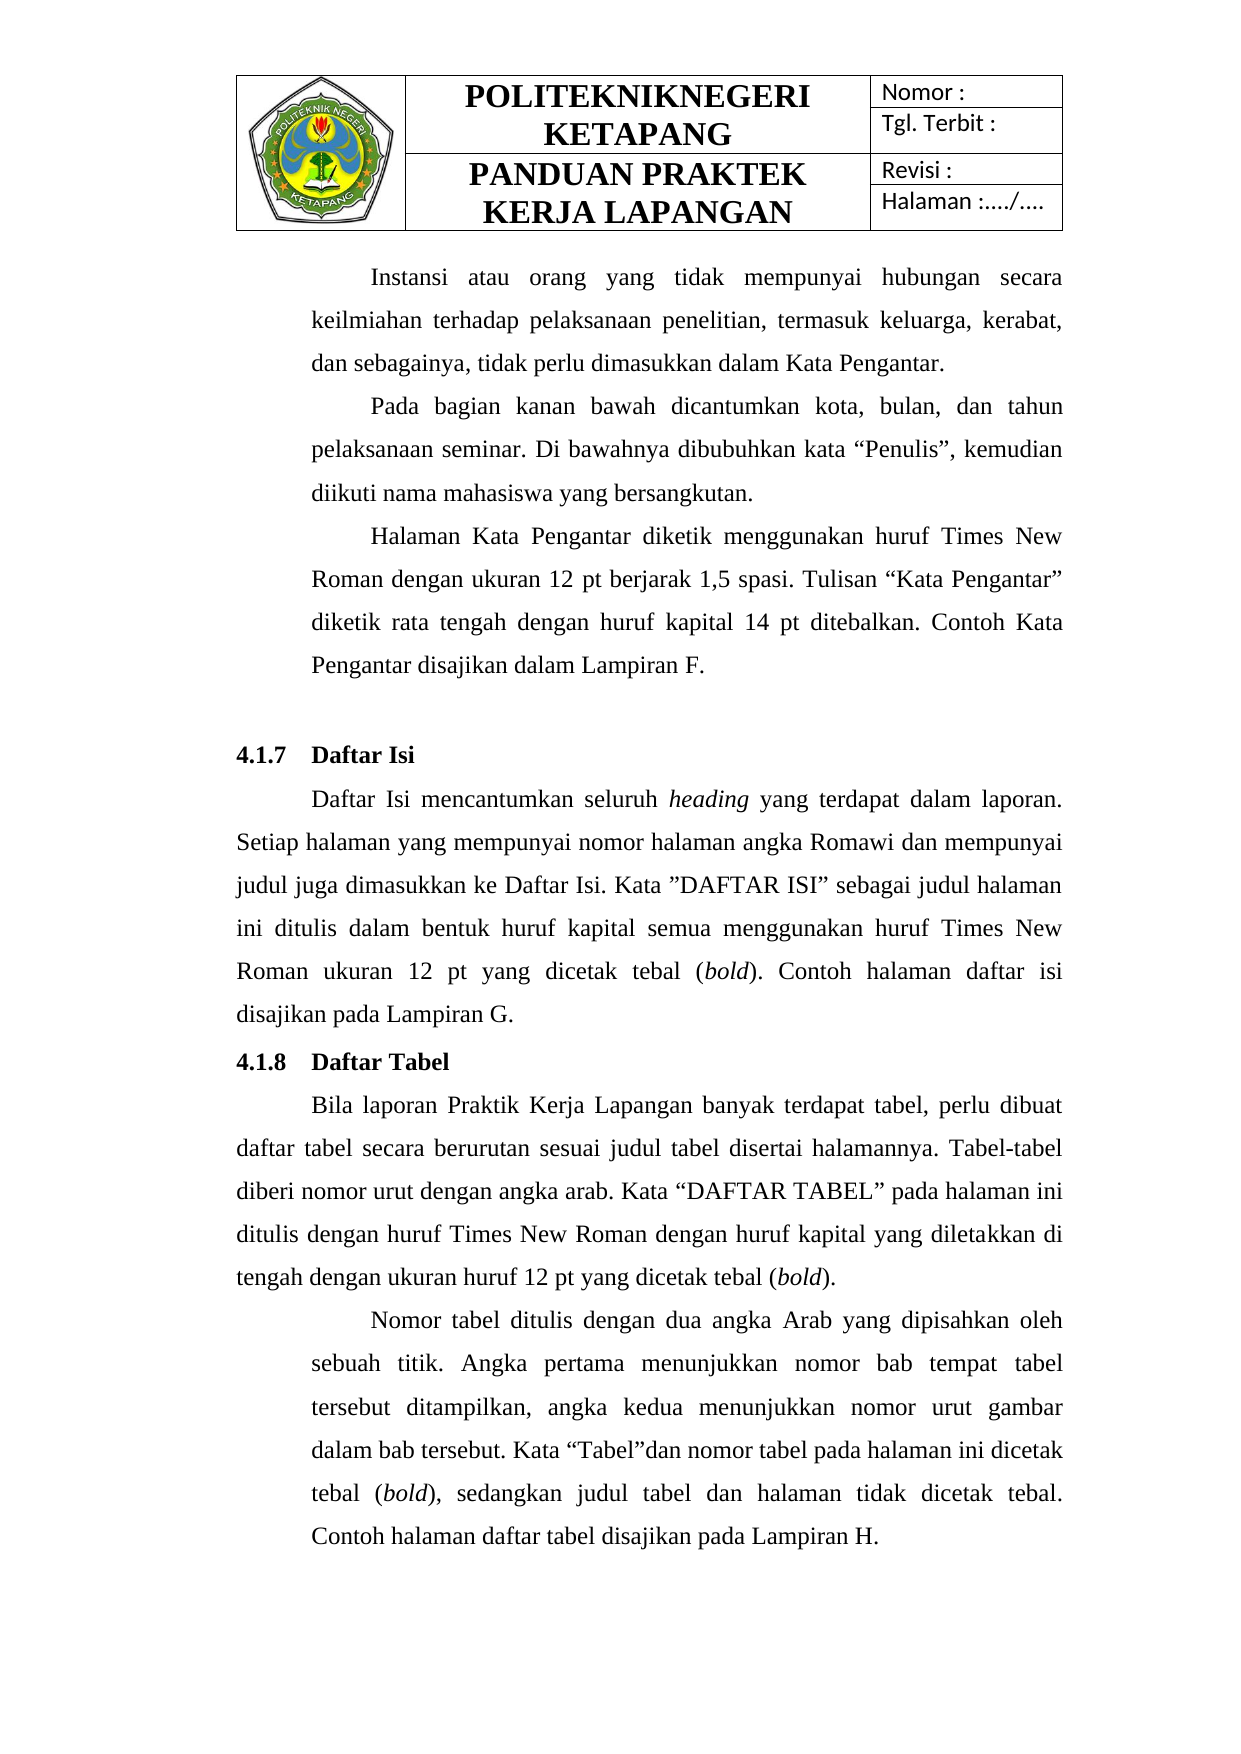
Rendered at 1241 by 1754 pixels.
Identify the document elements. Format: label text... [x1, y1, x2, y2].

text Halaman Kata Pengantar diketik menggunakan huruf Times New Roman dengan ukuran 12 pt berjarak 1,5 spasi. Tulisan “Kata Pengantar” diketik rata tengah dengan huruf kapital 14 pt ditebalkan. Contoh Kata Pengantar disajikan dalam Lampiran F. [311, 521, 1063, 679]
text Pada bagian kanan bawah dicantumkan kota, bulan, dan tahun pelaksanaan seminar. Di bawahnya dibubuhkan kata “Penulis”, kemudian diikuti nama mahasiswa yang bersangkutan. [311, 391, 1063, 506]
subtitle Daftar Isi [236, 741, 1063, 769]
list Daftar Isi mencantumkan seluruh heading yang terdapat dalam laporan. Setiap halaman yang mempunyai nomor halaman angka Romawi dan mempunyai judul juga dimasukkan ke Daftar Isi. Kata ‎”DAFTAR ‎ISI” sebagai judul halaman ini ditulis dalam bentuk huruf kapital semua menggunakan huruf Times New Roman ukuran 12 pt yang dicetak tebal (bold). Contoh halaman daftar isi disajikan pada Lampiran G. [236, 784, 1063, 1028]
text Nomor tabel ditulis dengan dua angka Arab yang dipisahkan oleh sebuah titik. Angka pertama menunjukkan nomor bab tempat tabel tersebut ditampilkan, angka kedua menunjukkan nomor urut gambar dalam bab tersebut. Kata “Tabel”dan nomor tabel pada halaman ini dicetak tebal (bold), sedangkan judul tabel dan halaman tidak dicetak tebal. Contoh halaman daftar tabel disajikan pada Lampiran H. [311, 1305, 1063, 1550]
list Bila laporan Praktik Kerja Lapangan banyak terdapat tabel, perlu dibuat daftar tabel secara berurutan sesuai judul tabel disertai halamannya. Tabel-tabel diberi nomor urut dengan angka arab. Kata “DAFTAR TABEL” pada halaman ini ditulis dengan huruf Times New Roman dengan huruf kapital yang diletakkan di tengah dengan ukuran huruf 12 pt yang dicetak tebal (bold). [236, 1090, 1063, 1291]
text Instansi atau orang yang tidak mempunyai hubungan secara keilmiahan terhadap pelaksanaan penelitian, termasuk keluarga, kerabat, dan sebagainya, tidak perlu dimasukkan dalam Kata Pengantar. [311, 262, 1063, 377]
subtitle Daftar Tabel [236, 1047, 1063, 1075]
picture [247, 76, 394, 224]
